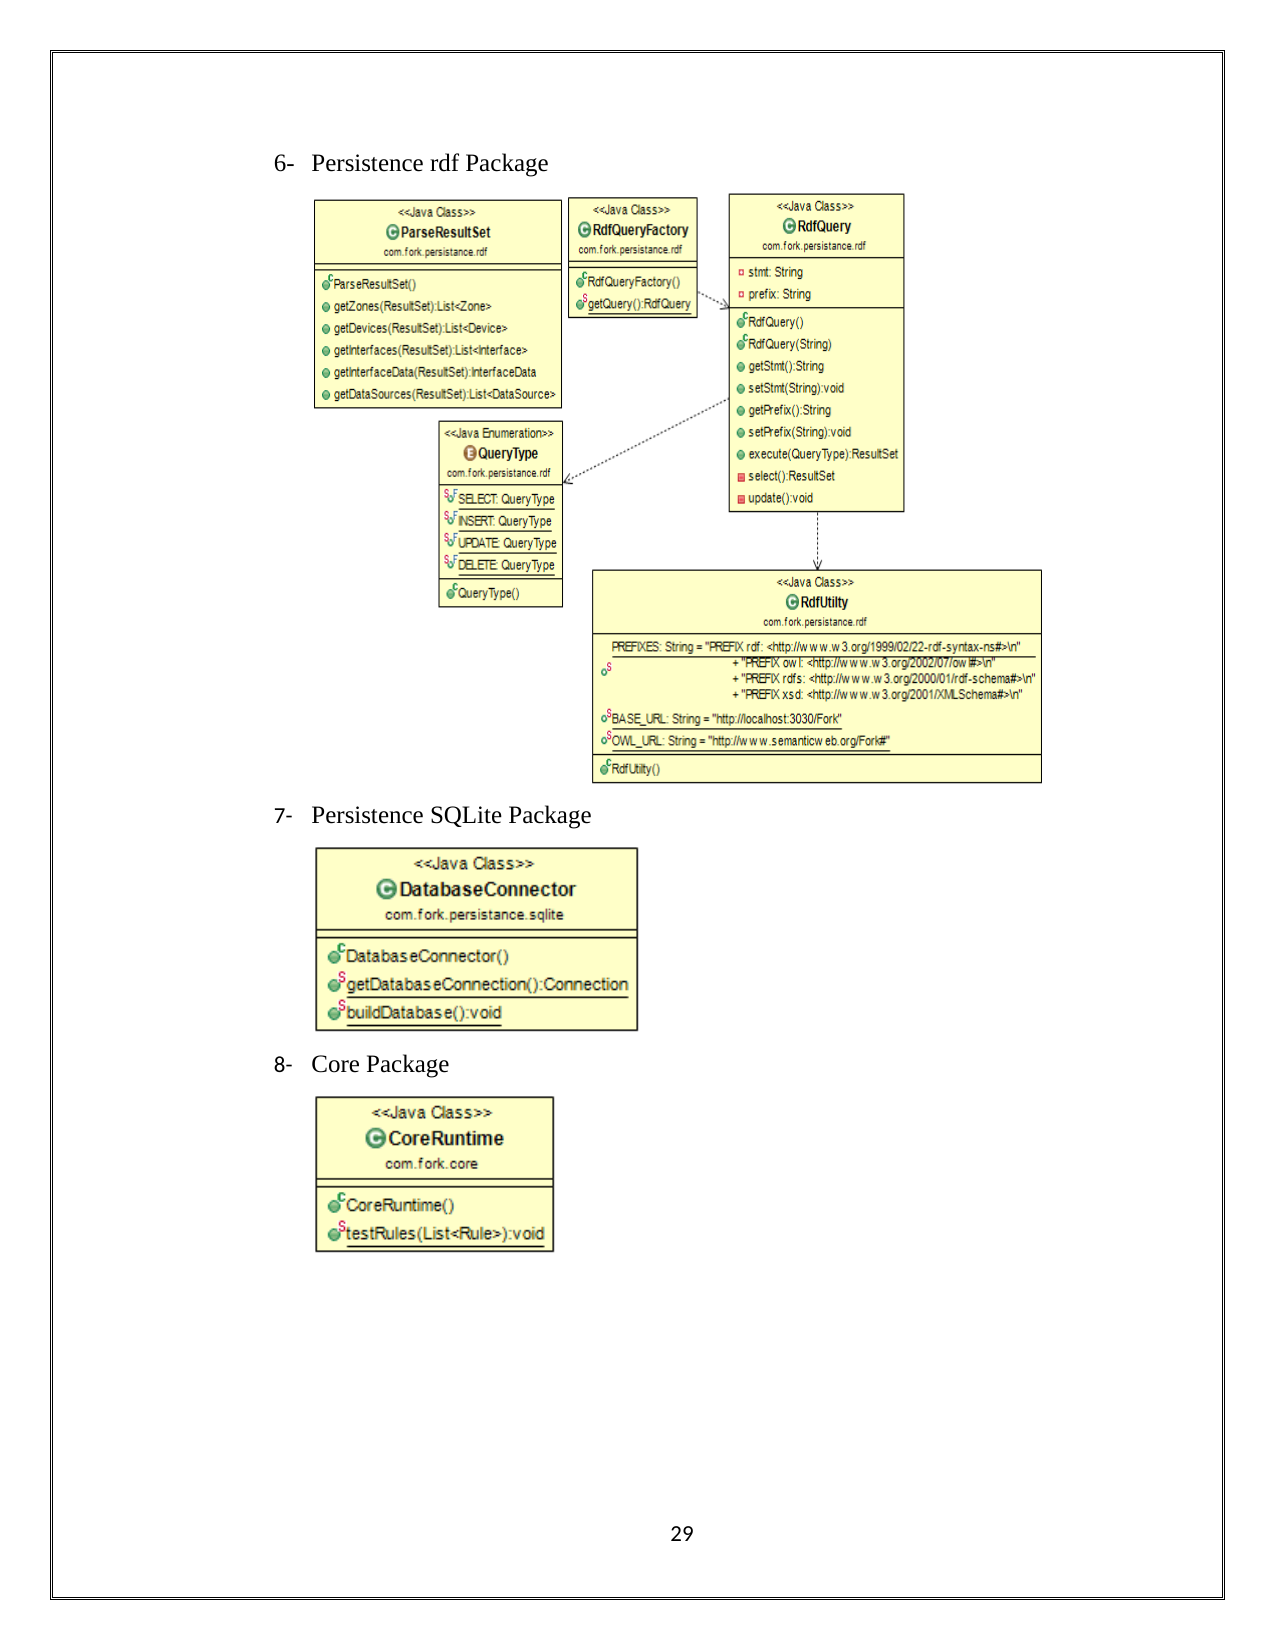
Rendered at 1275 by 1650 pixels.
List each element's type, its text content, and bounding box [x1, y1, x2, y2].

picture [311, 843, 643, 1036]
picture [311, 1092, 559, 1257]
picture [311, 190, 1045, 787]
list Core Package [274, 1049, 1127, 1257]
